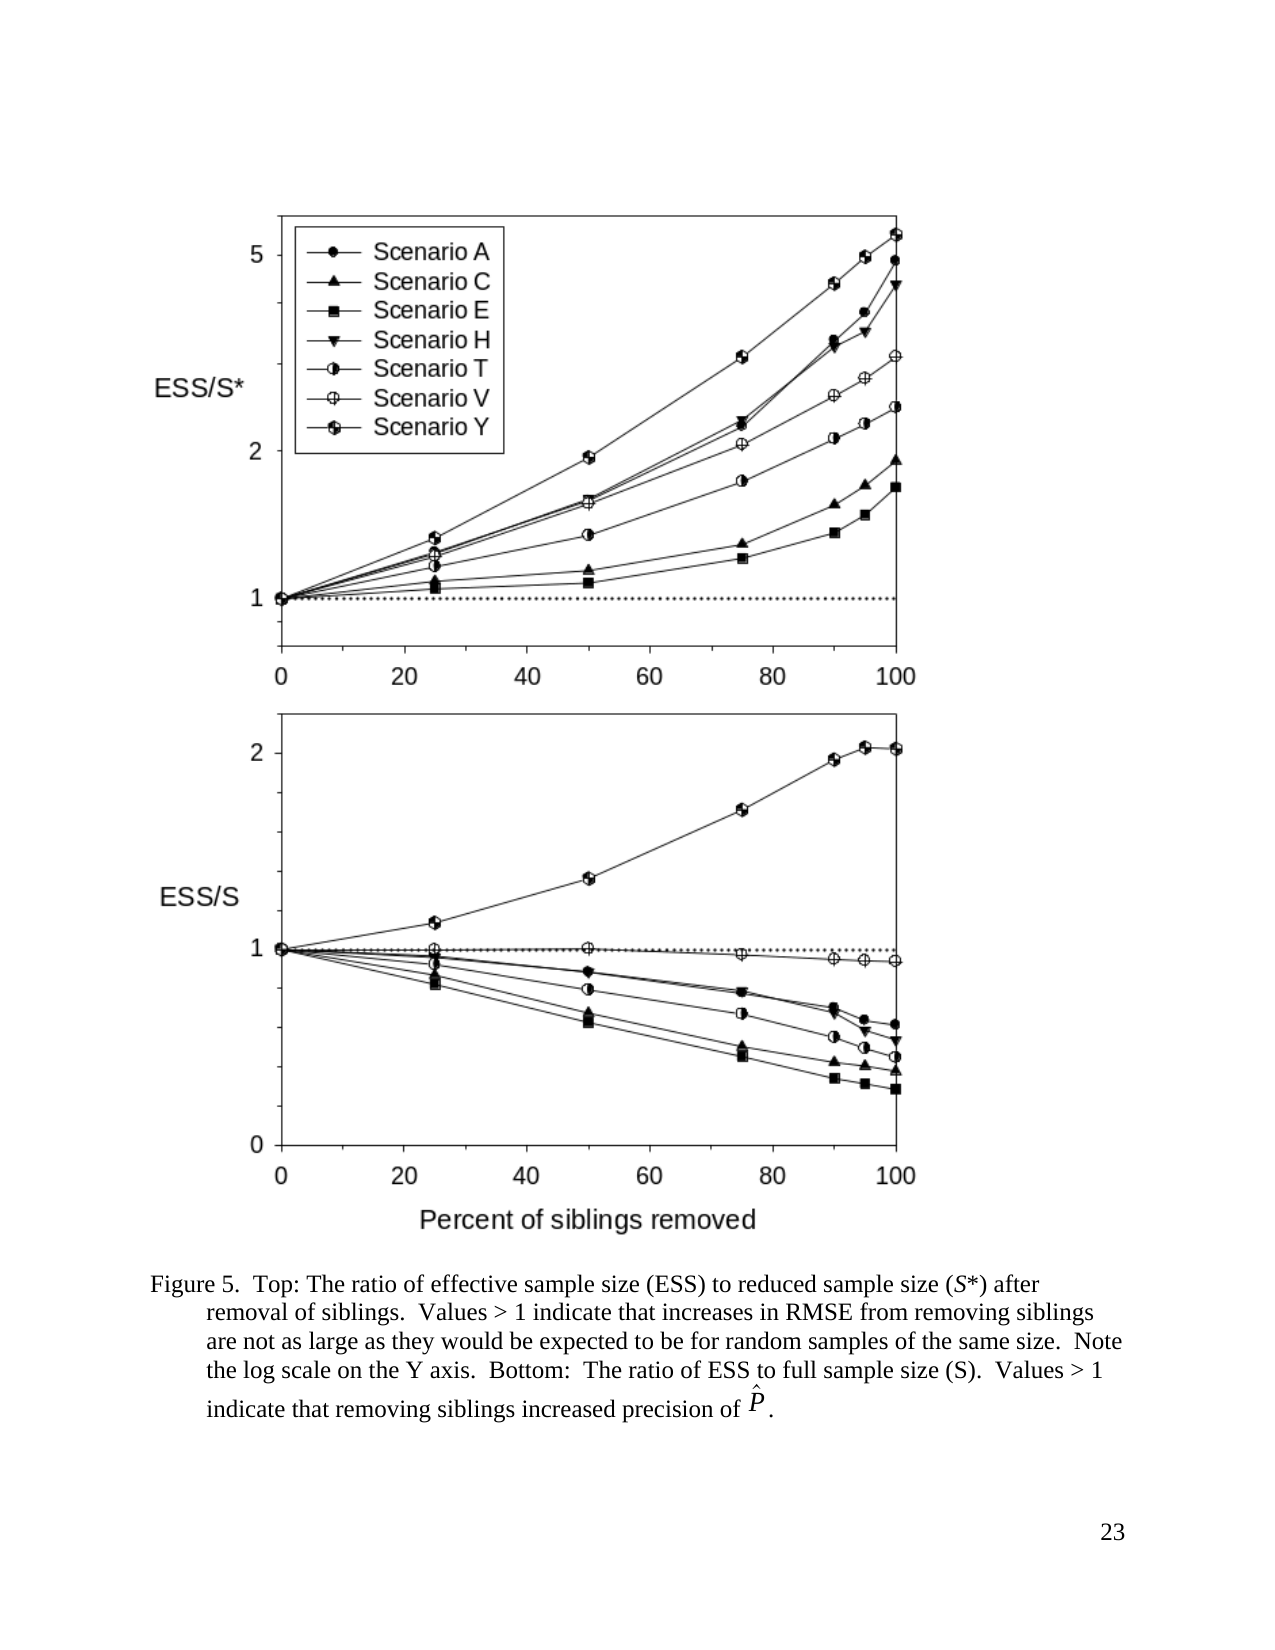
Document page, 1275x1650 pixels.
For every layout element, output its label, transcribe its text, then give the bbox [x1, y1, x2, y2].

text Figure 5. Top: The ratio of effective sample size (ESS) to reduced sample size (S*) after removal of siblings. Values > 1 indicate that increases in RMSE from removing siblings are not as large as they would be expected to be for random samples of the same size. Note the log scale on the Y axis. Bottom: The ratio of ESS to full sample size (S). Values > 1 indicate that removing siblings increased precision of . [150, 1269, 1125, 1423]
